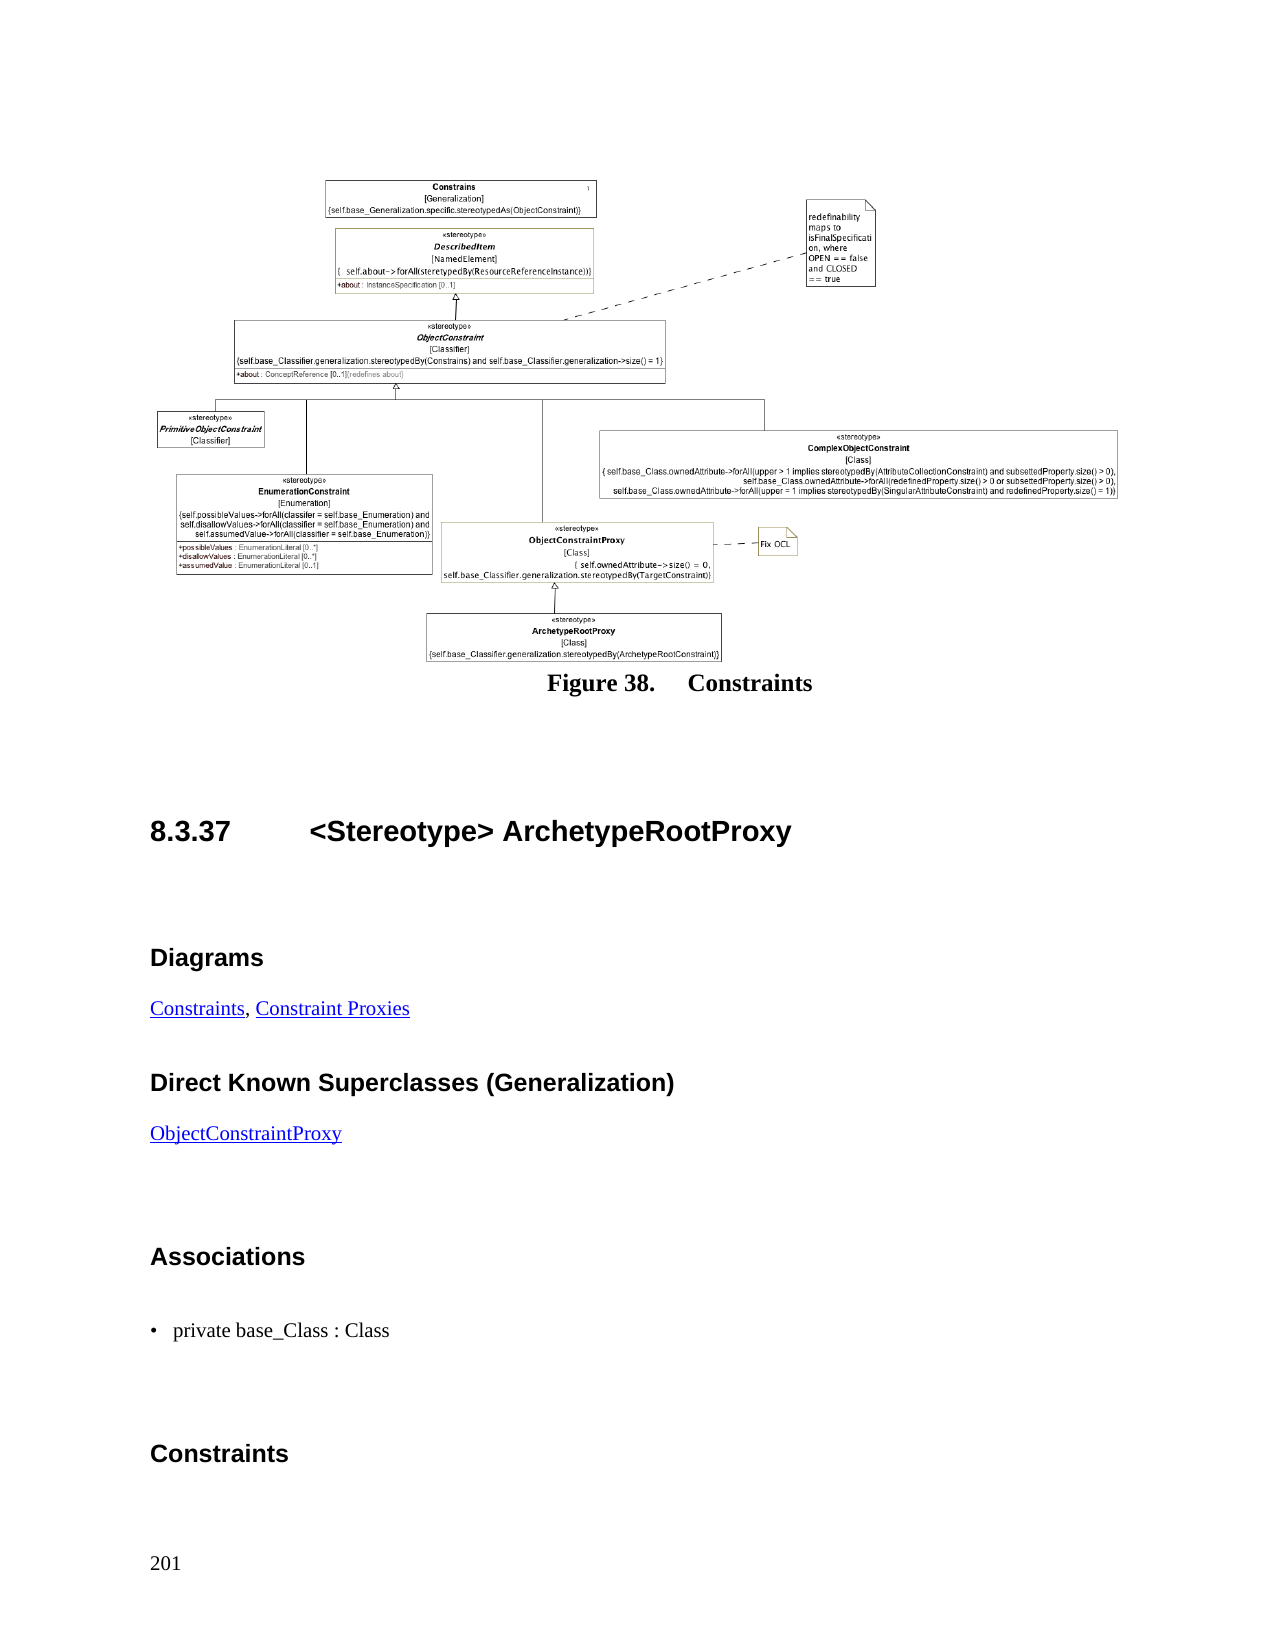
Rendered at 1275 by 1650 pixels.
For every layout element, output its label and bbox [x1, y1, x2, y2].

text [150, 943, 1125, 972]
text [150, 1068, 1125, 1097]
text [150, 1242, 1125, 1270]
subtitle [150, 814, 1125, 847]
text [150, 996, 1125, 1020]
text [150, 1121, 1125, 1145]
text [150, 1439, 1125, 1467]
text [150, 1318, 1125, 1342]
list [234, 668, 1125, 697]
picture [150, 174, 1124, 668]
